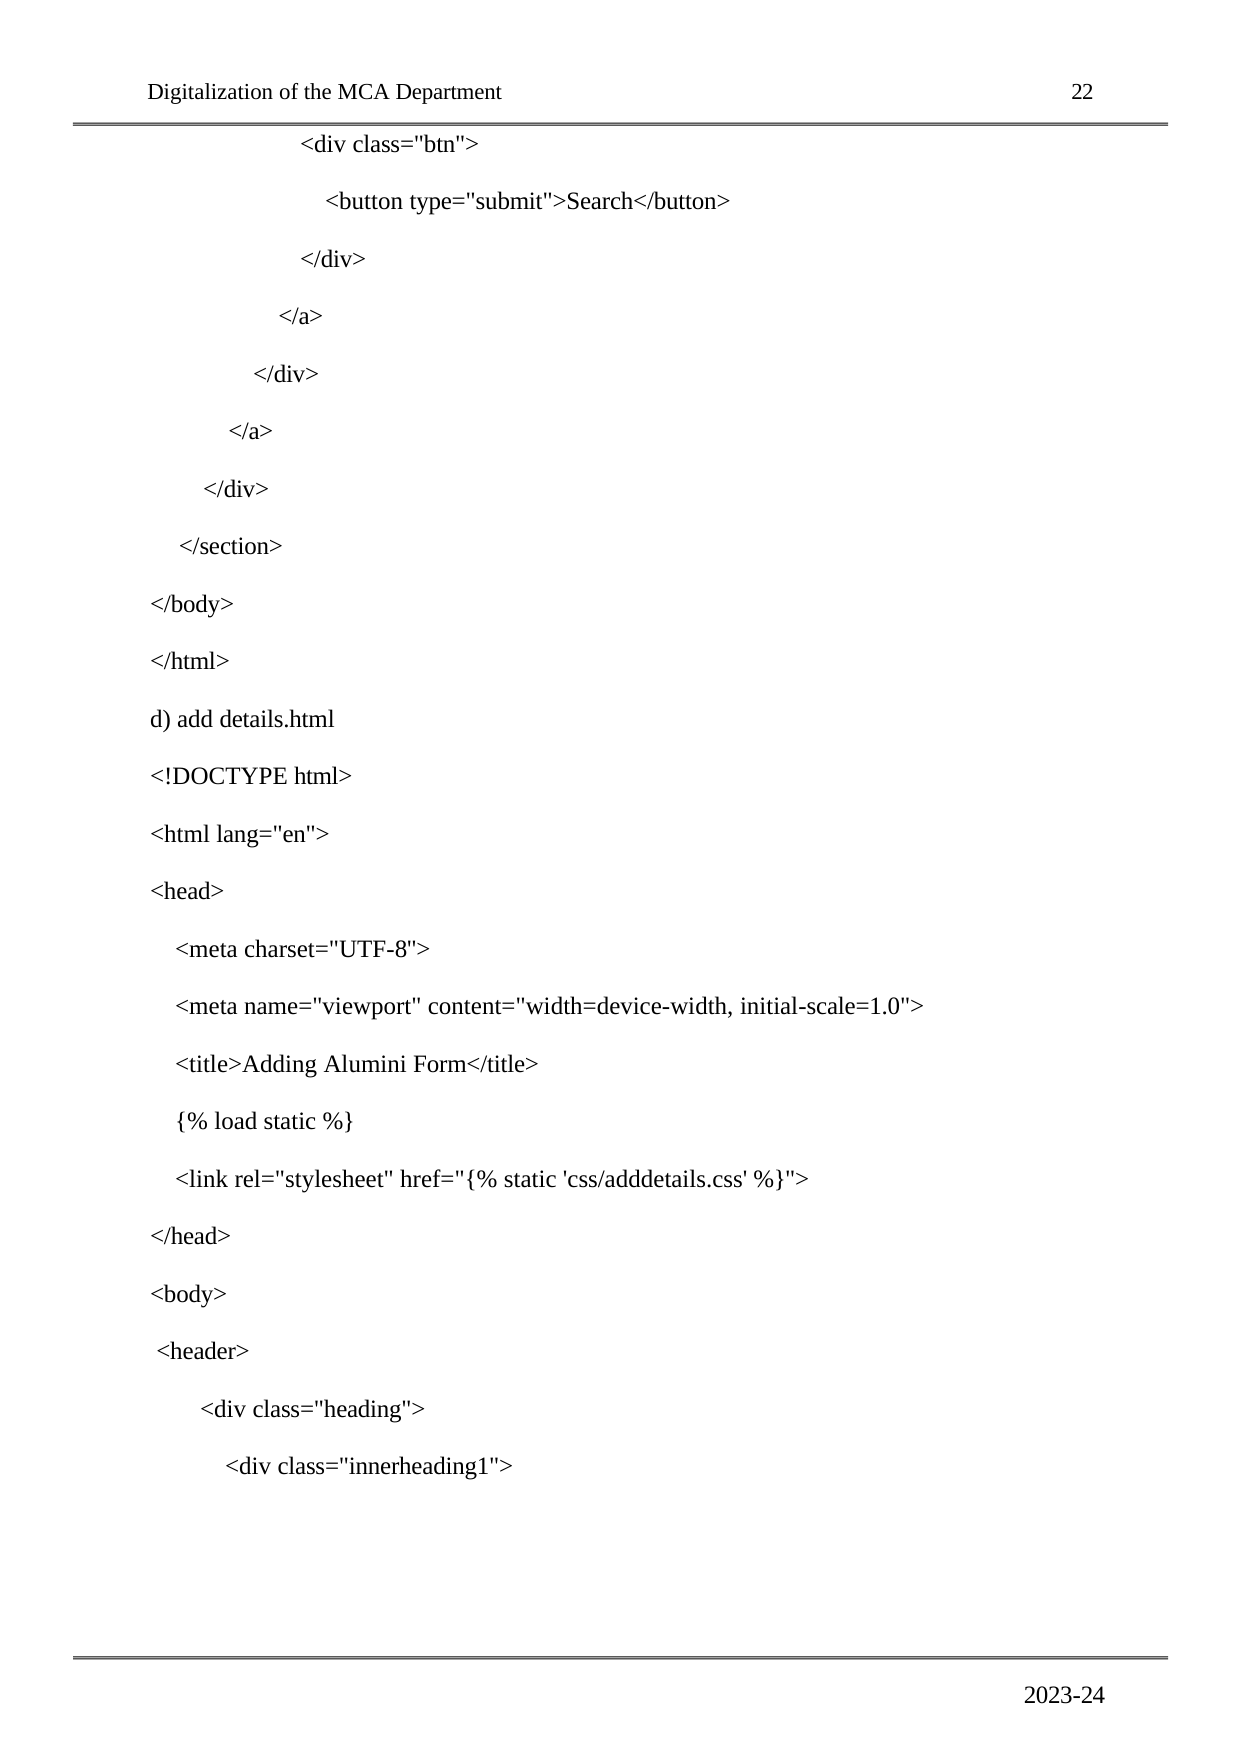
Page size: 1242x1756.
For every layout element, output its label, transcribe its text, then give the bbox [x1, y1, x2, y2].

text </a> [62, 301, 323, 330]
text </div> [300, 244, 1181, 273]
text {% load static %} [175, 1106, 1181, 1135]
text <div class="btn"> [300, 129, 1181, 157]
text <html lang="en"> [150, 819, 1181, 847]
text <header> [156, 1336, 1181, 1365]
list add details.html [150, 704, 1181, 732]
text <meta name="viewport" content="width=device-width, initial-scale=1.0"> [175, 991, 1181, 1020]
text <body> [150, 1279, 1181, 1308]
text <meta charset="UTF-8"> [175, 934, 1181, 962]
text <link rel="stylesheet" href="{% static 'css/adddetails.css' %}"> [175, 1164, 1181, 1192]
text </a> [62, 416, 273, 445]
text <div class="heading"> [200, 1394, 1181, 1423]
text <div class="innerheading1"> [225, 1451, 1181, 1480]
text </html> [150, 646, 1181, 675]
text </div> [62, 474, 269, 503]
text <button type="submit">Search</button> [325, 186, 1181, 215]
text </head> [150, 1221, 1181, 1250]
text </div> [62, 359, 319, 388]
text <title>Adding Alumini Form</title> [175, 1049, 1181, 1077]
text </section> [62, 531, 283, 560]
text </body> [150, 589, 1181, 618]
text <head> [150, 876, 1181, 905]
text <!DOCTYPE html> [150, 761, 1181, 790]
